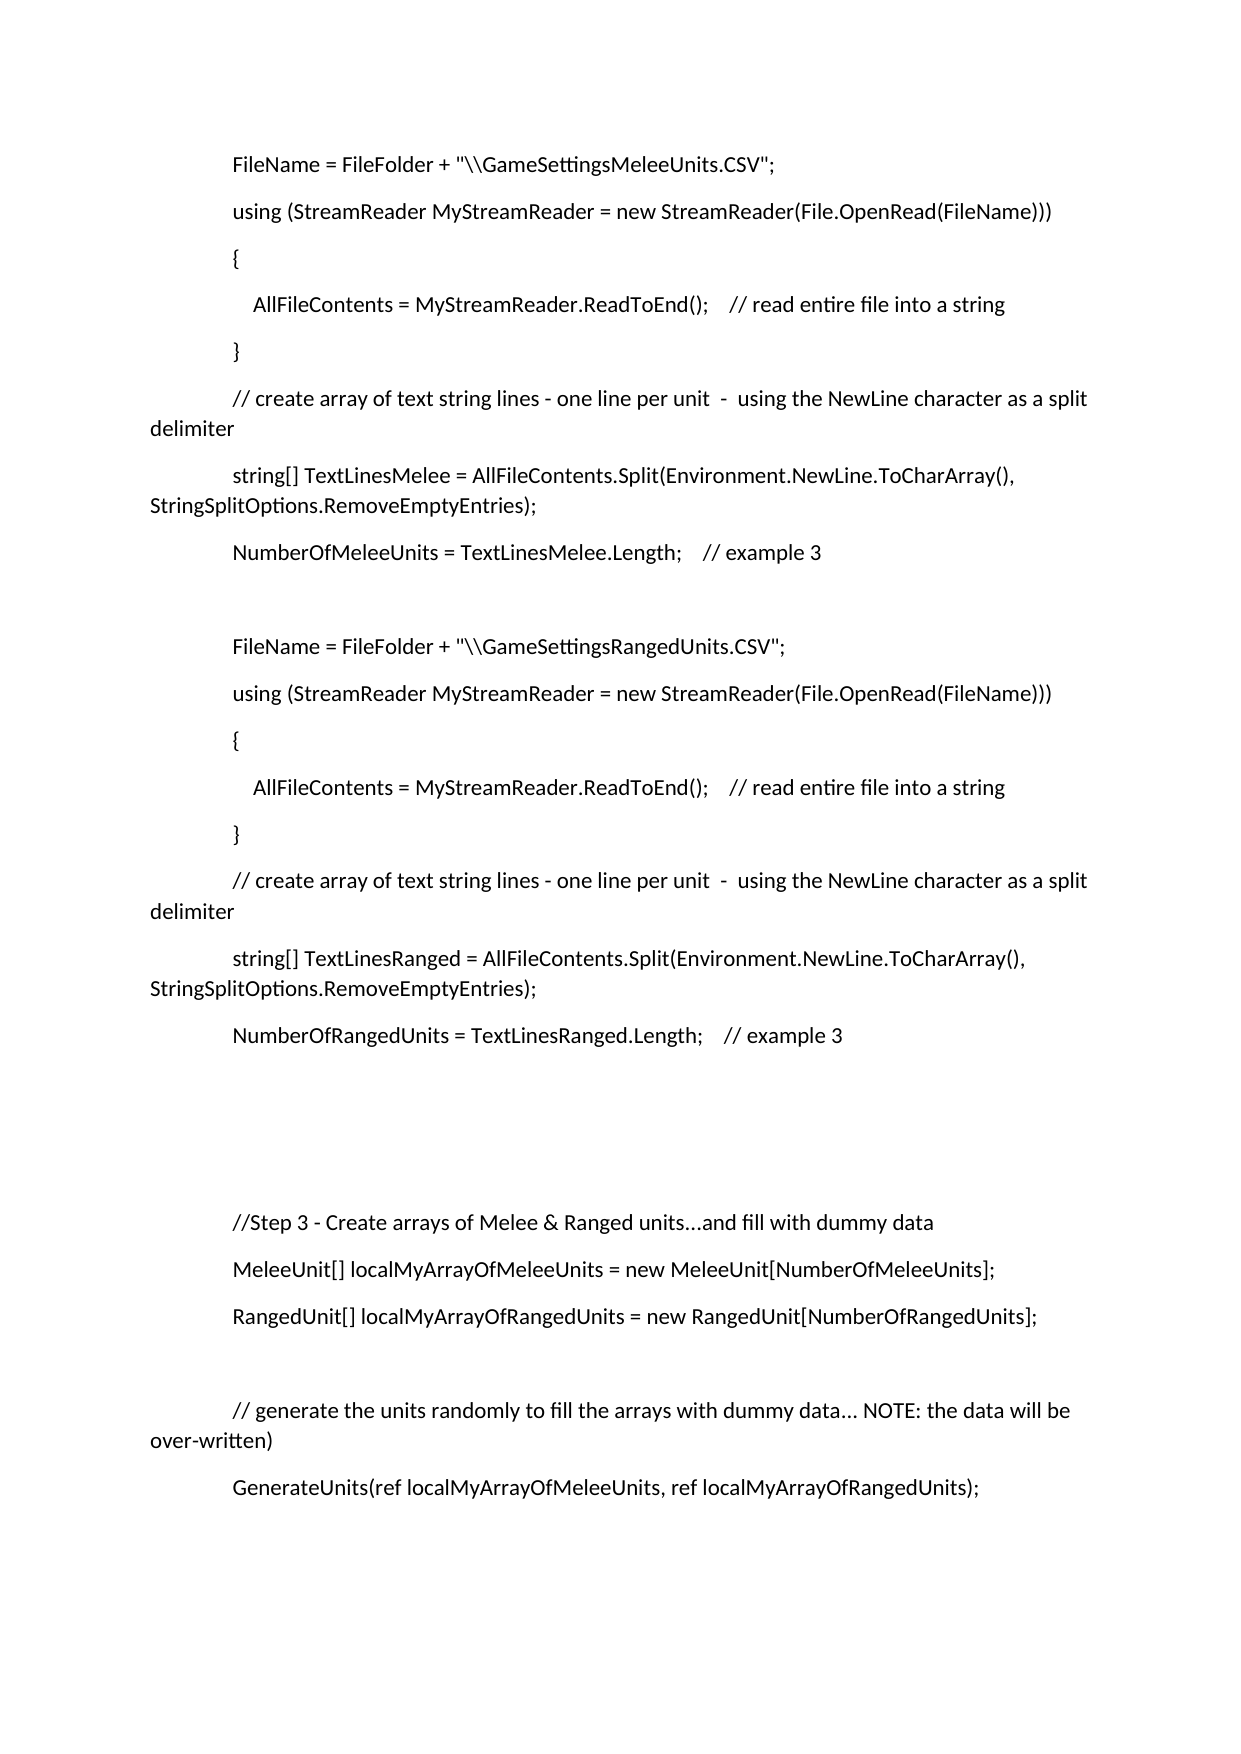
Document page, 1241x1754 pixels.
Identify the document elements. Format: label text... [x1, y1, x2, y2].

text // create array of text string lines - one line per unit - using the NewLine character as a split delimiter [150, 867, 1090, 925]
text using (StreamReader MyStreamReader = new StreamReader(File.OpenRead(FileName))) [150, 679, 1090, 707]
text string[] TextLinesMelee = AllFileContents.Split(Environment.NewLine.ToCharArray(), StringSplitOptions.RemoveEmptyEntries); [150, 461, 1090, 520]
text } [150, 820, 1090, 848]
text FileName = FileFolder + "\\GameSettingsRangedUnits.CSV"; [150, 632, 1090, 660]
text // create array of text string lines - one line per unit - using the NewLine character as a split delimiter [150, 384, 1090, 443]
text AllFileContents = MyStreamReader.ReadToEnd(); // read entire file into a string [150, 773, 1090, 801]
text NumberOfMeleeUnits = TextLinesMelee.Length; // example 3 [150, 538, 1090, 567]
text //Step 3 - Create arrays of Melee & Ranged units...and fill with dummy data [150, 1208, 1090, 1236]
text MeleeUnit[] localMyArrayOfMeleeUnits = new MeleeUnit[NumberOfMeleeUnits]; [150, 1255, 1090, 1283]
text } [150, 337, 1090, 366]
text { [150, 244, 1090, 272]
text using (StreamReader MyStreamReader = new StreamReader(File.OpenRead(FileName))) [150, 197, 1090, 225]
text GenerateUnits(ref localMyArrayOfMeleeUnits, ref localMyArrayOfRangedUnits); [150, 1473, 1090, 1501]
text // generate the units randomly to fill the arrays with dummy data... NOTE: the data will be over-written) [150, 1396, 1090, 1454]
text RangedUnit[] localMyArrayOfRangedUnits = new RangedUnit[NumberOfRangedUnits]; [150, 1302, 1090, 1330]
text NumberOfRangedUnits = TextLinesRanged.Length; // example 3 [150, 1021, 1090, 1049]
text FileName = FileFolder + "\\GameSettingsMeleeUnits.CSV"; [150, 150, 1090, 178]
text string[] TextLinesRanged = AllFileContents.Split(Environment.NewLine.ToCharArray(), StringSplitOptions.RemoveEmptyEntries); [150, 944, 1090, 1002]
text { [150, 726, 1090, 754]
text AllFileContents = MyStreamReader.ReadToEnd(); // read entire file into a string [150, 291, 1090, 319]
